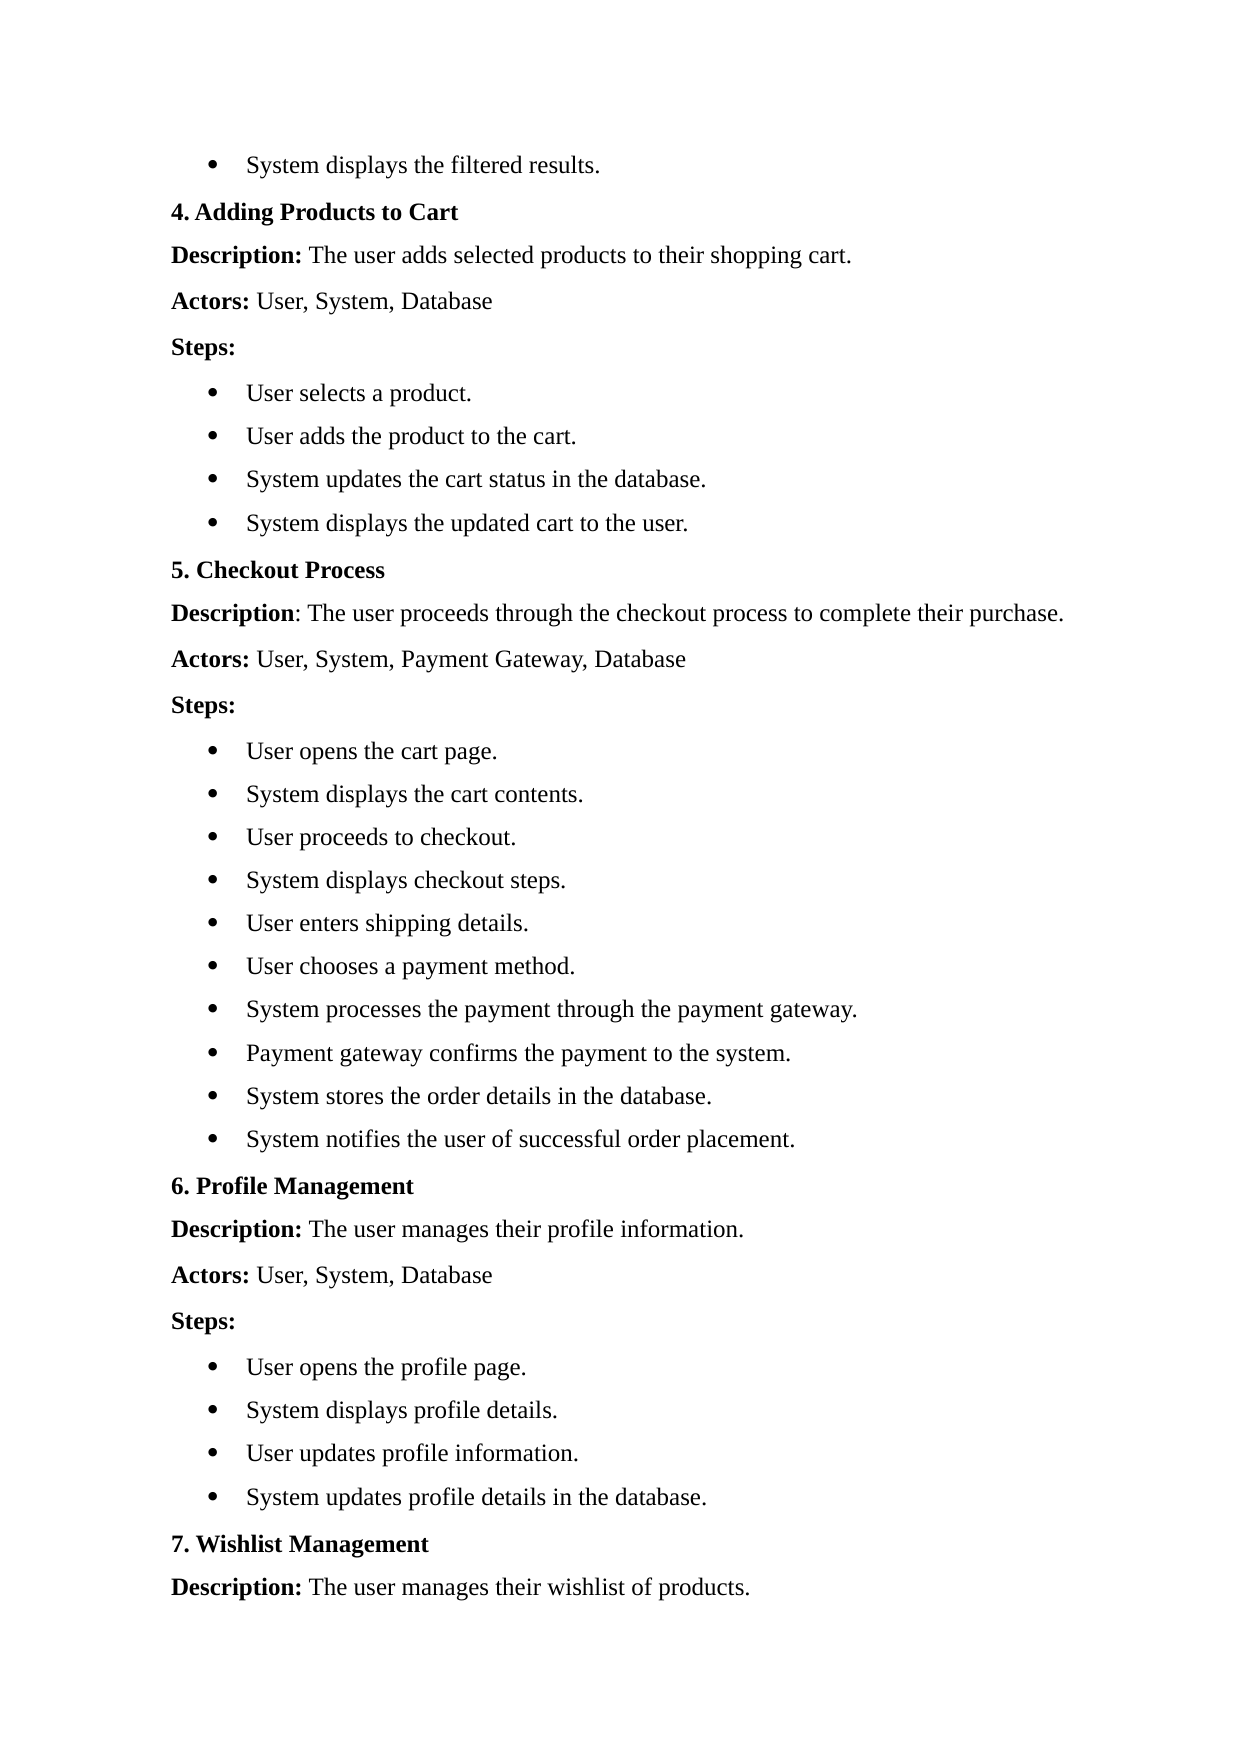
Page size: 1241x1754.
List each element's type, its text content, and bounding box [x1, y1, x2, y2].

text 4. Adding Products to Cart [171, 197, 1090, 226]
list System displays the updated cart to the user. [208, 508, 1090, 536]
text Description: The user adds selected products to their shopping cart. [171, 240, 1090, 269]
list User chooses a payment method. [208, 951, 1090, 980]
list System displays profile details. [208, 1395, 1090, 1424]
text Steps: [171, 1306, 1090, 1335]
list System notifies the user of successful order placement. [208, 1124, 1090, 1153]
list System displays checkout steps. [208, 865, 1090, 894]
list System displays the cart contents. [208, 779, 1090, 808]
list System updates profile details in the database. [208, 1482, 1090, 1510]
text 7. Wishlist Management [171, 1529, 1090, 1558]
list System displays the filtered results. [208, 150, 1090, 179]
list System updates the cart status in the database. [208, 464, 1090, 493]
list System processes the payment through the payment gateway. [208, 994, 1090, 1023]
text Actors: User, System, Database [171, 1260, 1090, 1289]
list User proceeds to checkout. [208, 822, 1090, 851]
text 6. Profile Management [171, 1171, 1090, 1200]
text Actors: User, System, Database [171, 286, 1090, 315]
text 5. Checkout Process [171, 555, 1090, 584]
text Actors: User, System, Payment Gateway, Database [171, 644, 1090, 673]
list User updates profile information. [208, 1438, 1090, 1467]
text Description: The user manages their profile information. [171, 1214, 1090, 1243]
list User selects a product. [208, 378, 1090, 407]
list User opens the cart page. [208, 736, 1090, 764]
list User adds the product to the cart. [208, 421, 1090, 450]
list User enters shipping details. [208, 908, 1090, 937]
text Description: The user manages their wishlist of products. [171, 1572, 1090, 1601]
text Description: The user proceeds through the checkout process to complete their purchase. [171, 598, 1090, 627]
list System stores the order details in the database. [208, 1081, 1090, 1109]
text Steps: [171, 690, 1090, 719]
list User opens the profile page. [208, 1352, 1090, 1381]
list Payment gateway confirms the payment to the system. [208, 1038, 1090, 1066]
text Steps: [171, 332, 1090, 361]
